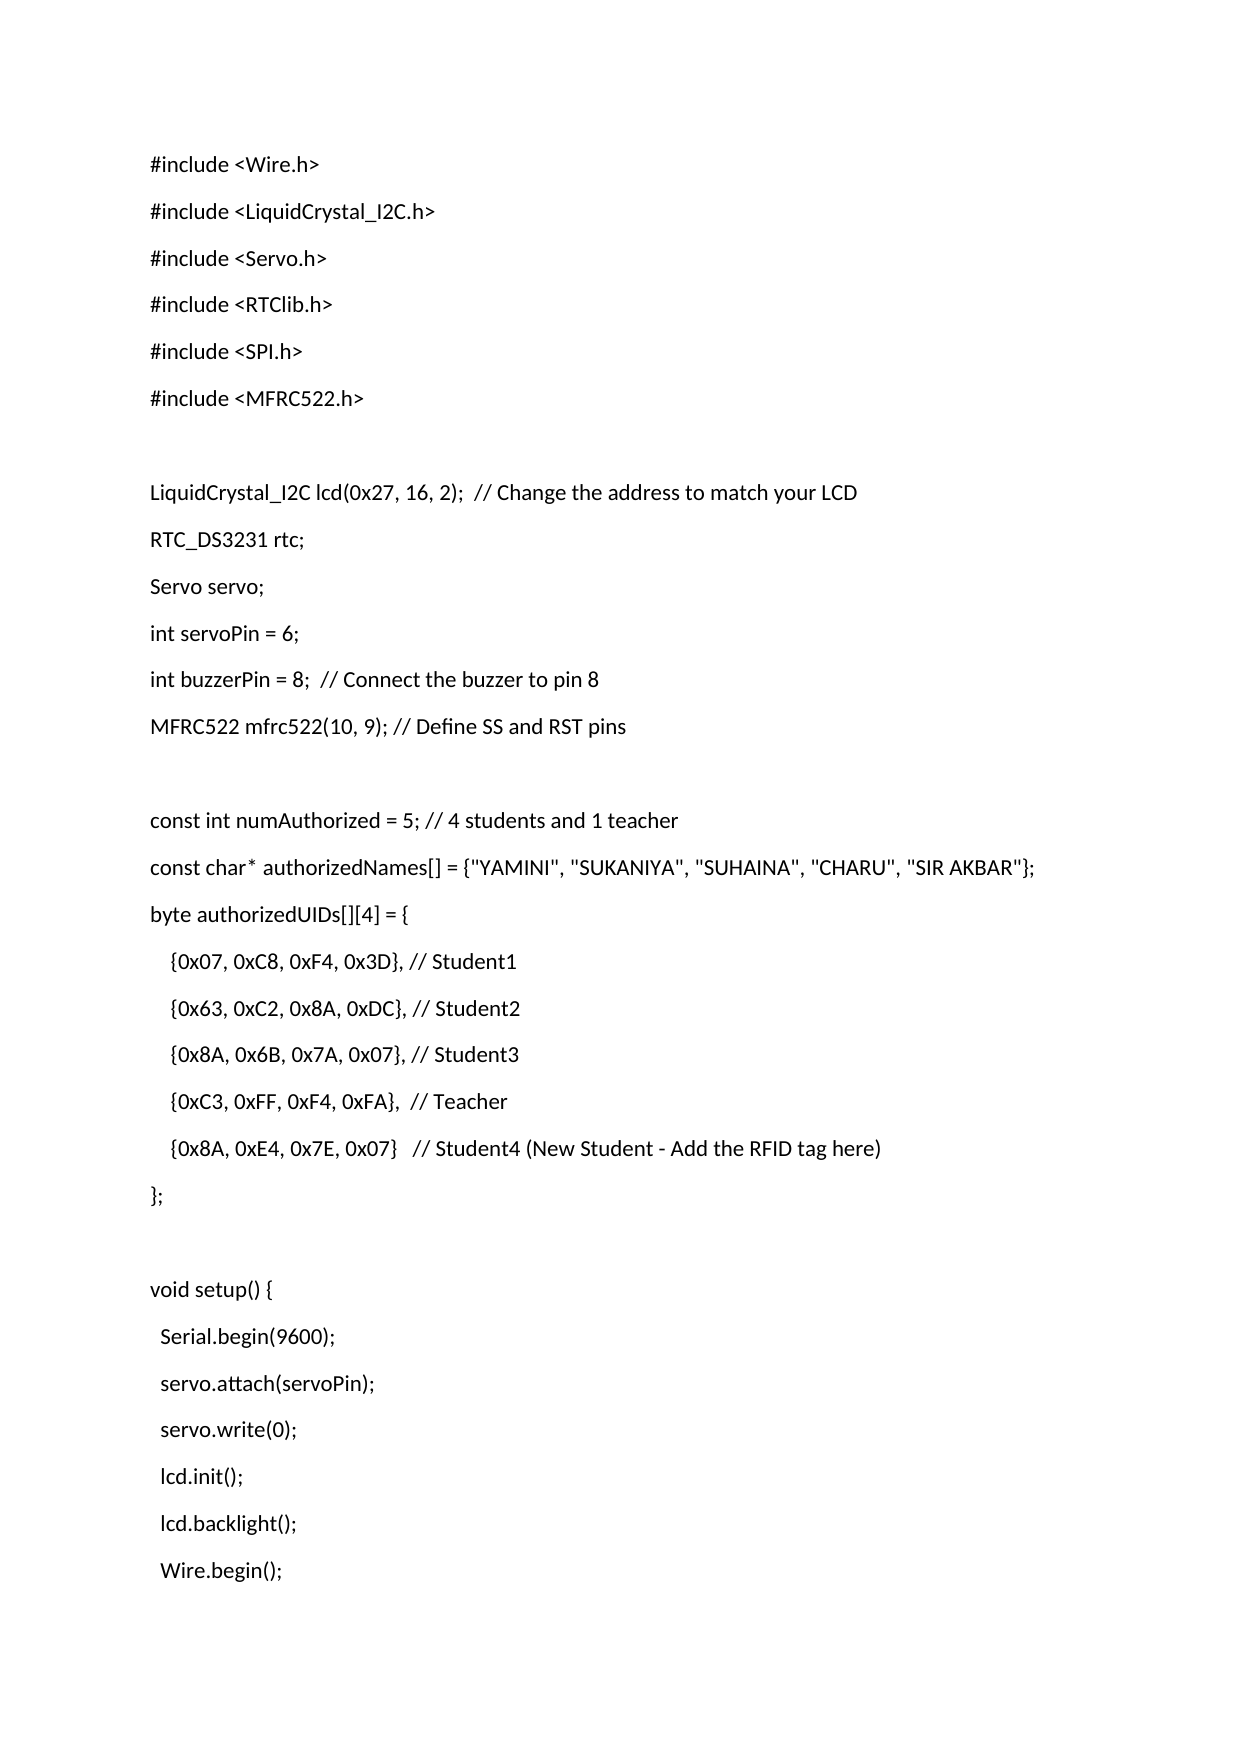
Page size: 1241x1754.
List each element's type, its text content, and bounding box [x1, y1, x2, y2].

text MFRC522 mfrc522(10, 9); // Define SS and RST pins [150, 712, 1090, 741]
text Servo servo; [150, 572, 1090, 600]
text RTC_DS3231 rtc; [150, 525, 1090, 553]
text const int numAuthorized = 5; // 4 students and 1 teacher [150, 806, 1090, 834]
text servo.write(0); [150, 1416, 1090, 1444]
text Wire.begin(); [150, 1556, 1090, 1584]
text lcd.backlight(); [150, 1509, 1090, 1537]
text }; [150, 1181, 1090, 1209]
text Serial.begin(9600); [150, 1322, 1090, 1350]
text {0x8A, 0x6B, 0x7A, 0x07}, // Student3 [150, 1041, 1090, 1069]
text int buzzerPin = 8; // Connect the buzzer to pin 8 [150, 666, 1090, 694]
text #include <Servo.h> [150, 244, 1090, 272]
text lcd.init(); [150, 1462, 1090, 1491]
text servo.attach(servoPin); [150, 1369, 1090, 1397]
text #include <RTClib.h> [150, 291, 1090, 319]
text #include <LiquidCrystal_I2C.h> [150, 197, 1090, 225]
text byte authorizedUIDs[][4] = { [150, 900, 1090, 928]
text const char* authorizedNames[] = {"YAMINI", "SUKANIYA", "SUHAINA", "CHARU", "SIR AKBAR"}; [150, 853, 1090, 881]
text #include <Wire.h> [150, 150, 1090, 178]
text {0x63, 0xC2, 0x8A, 0xDC}, // Student2 [150, 994, 1090, 1022]
text {0xC3, 0xFF, 0xF4, 0xFA}, // Teacher [150, 1087, 1090, 1116]
text {0x07, 0xC8, 0xF4, 0x3D}, // Student1 [150, 947, 1090, 975]
text {0x8A, 0xE4, 0x7E, 0x07} // Student4 (New Student - Add the RFID tag here) [150, 1134, 1090, 1162]
text #include <SPI.h> [150, 337, 1090, 366]
text LiquidCrystal_I2C lcd(0x27, 16, 2); // Change the address to match your LCD [150, 478, 1090, 506]
text void setup() { [150, 1275, 1090, 1303]
text int servoPin = 6; [150, 619, 1090, 647]
text #include <MFRC522.h> [150, 384, 1090, 412]
